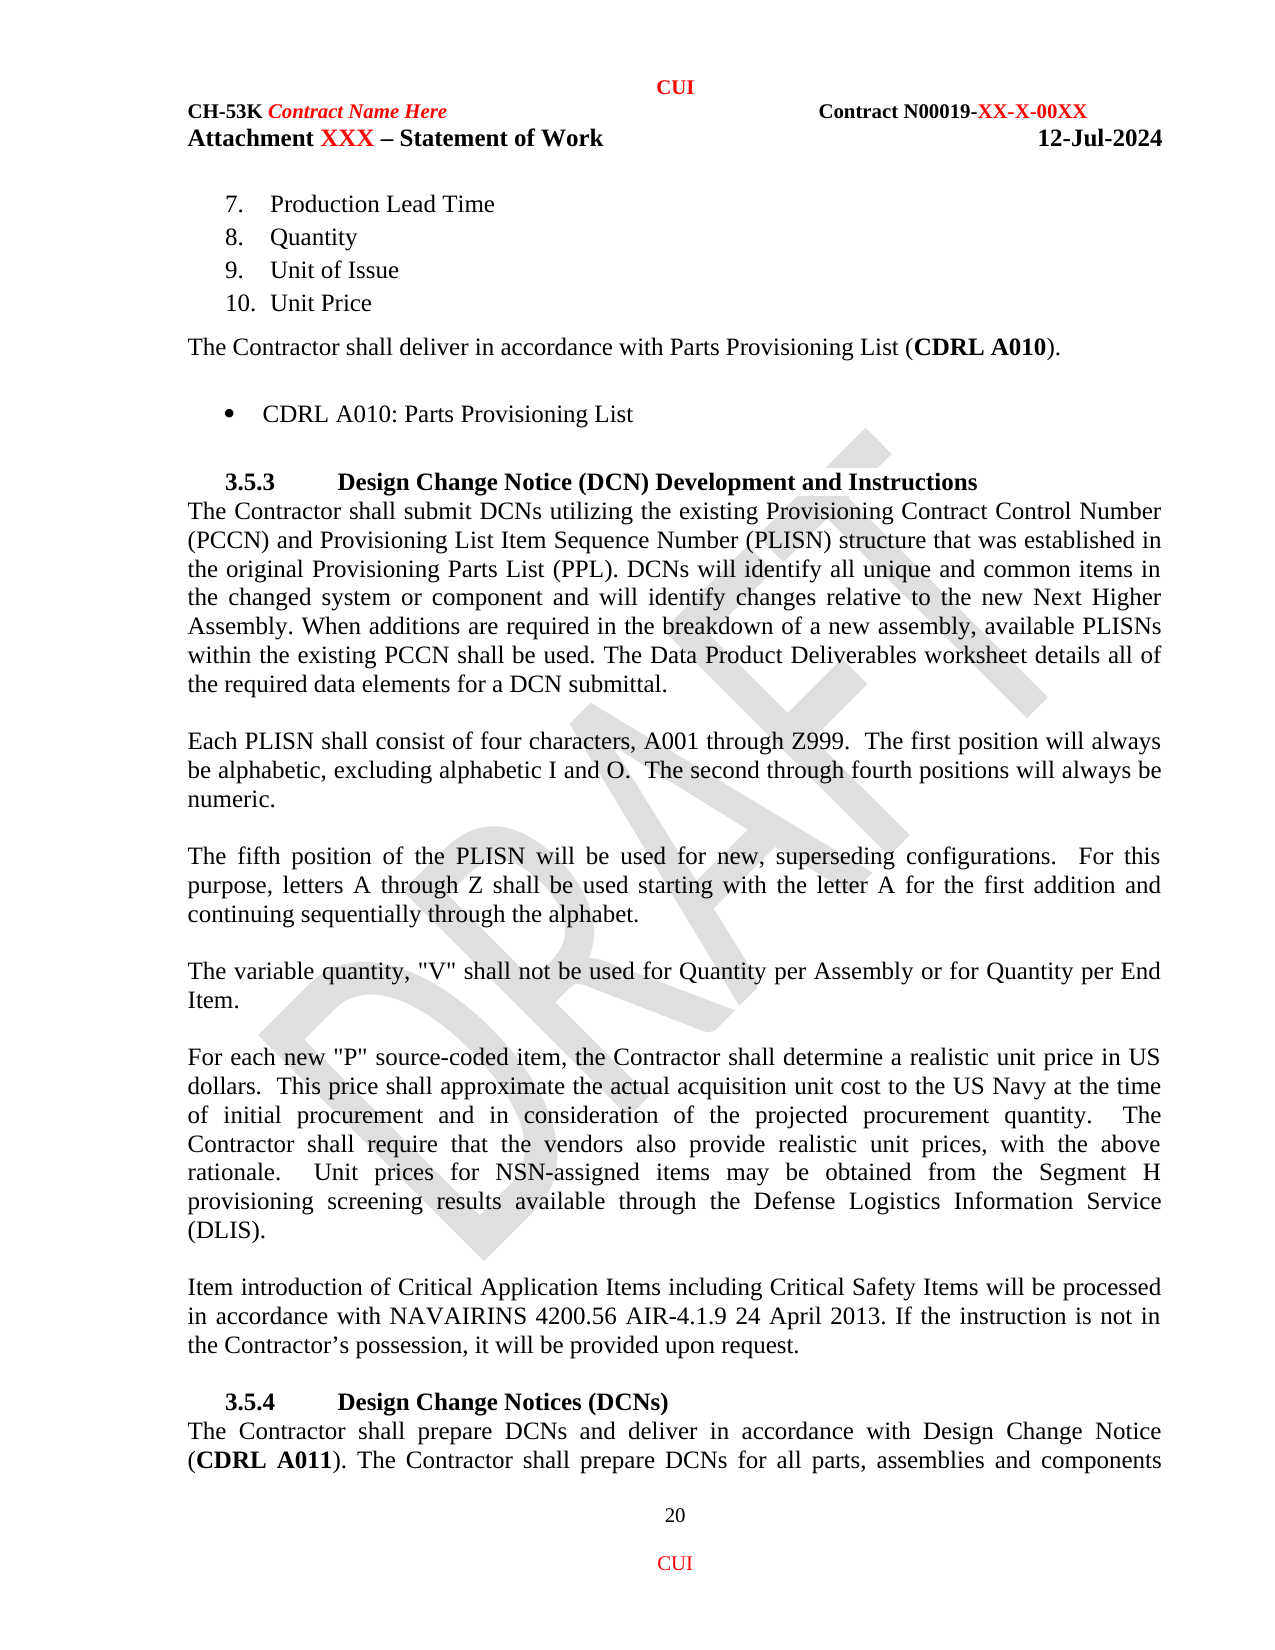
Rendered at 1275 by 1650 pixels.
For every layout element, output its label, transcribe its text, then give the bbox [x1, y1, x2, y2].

text For each new "P" source-coded item, the Contractor shall determine a realistic unit price in US dollars. This price shall approximate the actual acquisition unit cost to the US Navy at the time of initial procurement and in consideration of the projected procurement quantity. The Contractor shall require that the vendors also provide realistic unit prices, with the above rationale. Unit prices for NSN-assigned items may be obtained from the Segment H provisioning screening results available through the Defense Logistics Information Service (DLIS). [187, 1042, 1162, 1244]
subtitle Design Change Notice (DCN) Development and Instructions [225, 467, 1162, 496]
text Item introduction of Critical Application Items including Critical Safety Items will be processed in accordance with NAVAIRINS 4200.56 AIR-4.1.9 24 April 2013. If the instruction is not in the Contractor’s possession, it will be provided upon request. [187, 1272, 1162, 1359]
list Unit of Issue [225, 255, 1162, 284]
text The fifth position of the PLISN will be used for new, superseding configurations. For this purpose, letters A through Z shall be used starting with the letter A for the first addition and continuing sequentially through the alphabet. [187, 841, 1162, 927]
text The variable quantity, "V" shall not be used for Quantity per Assembly or for Quantity per End Item. [187, 956, 1162, 1014]
text Each PLISN shall consist of four characters, A001 through Z999. The first position will always be alphabetic, excluding alphabetic I and O. The second through fourth positions will always be numeric. [187, 726, 1162, 812]
list Production Lead Time [225, 189, 1162, 218]
subtitle Design Change Notices (DCNs) [225, 1387, 1162, 1416]
text The Contractor shall deliver in accordance with Parts Provisioning List (CDRL A010). [187, 332, 1162, 360]
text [187, 1416, 1162, 1474]
list Quantity [225, 222, 1162, 251]
text The Contractor shall submit DCNs utilizing the existing Provisioning Contract Control Number (PCCN) and Provisioning List Item Sequence Number (PLISN) structure that was established in the original Provisioning Parts List (PPL). DCNs will identify all unique and common items in the changed system or component and will identify changes relative to the new Next Higher Assembly. When additions are required in the breakdown of a new assembly, available PLISNs within the existing PCCN shall be used. The Data Product Deliverables worksheet details all of the required data elements for a DCN submittal. [187, 496, 1162, 697]
list CDRL A010: Parts Provisioning List [225, 399, 1162, 428]
list Unit Price [225, 288, 1162, 317]
